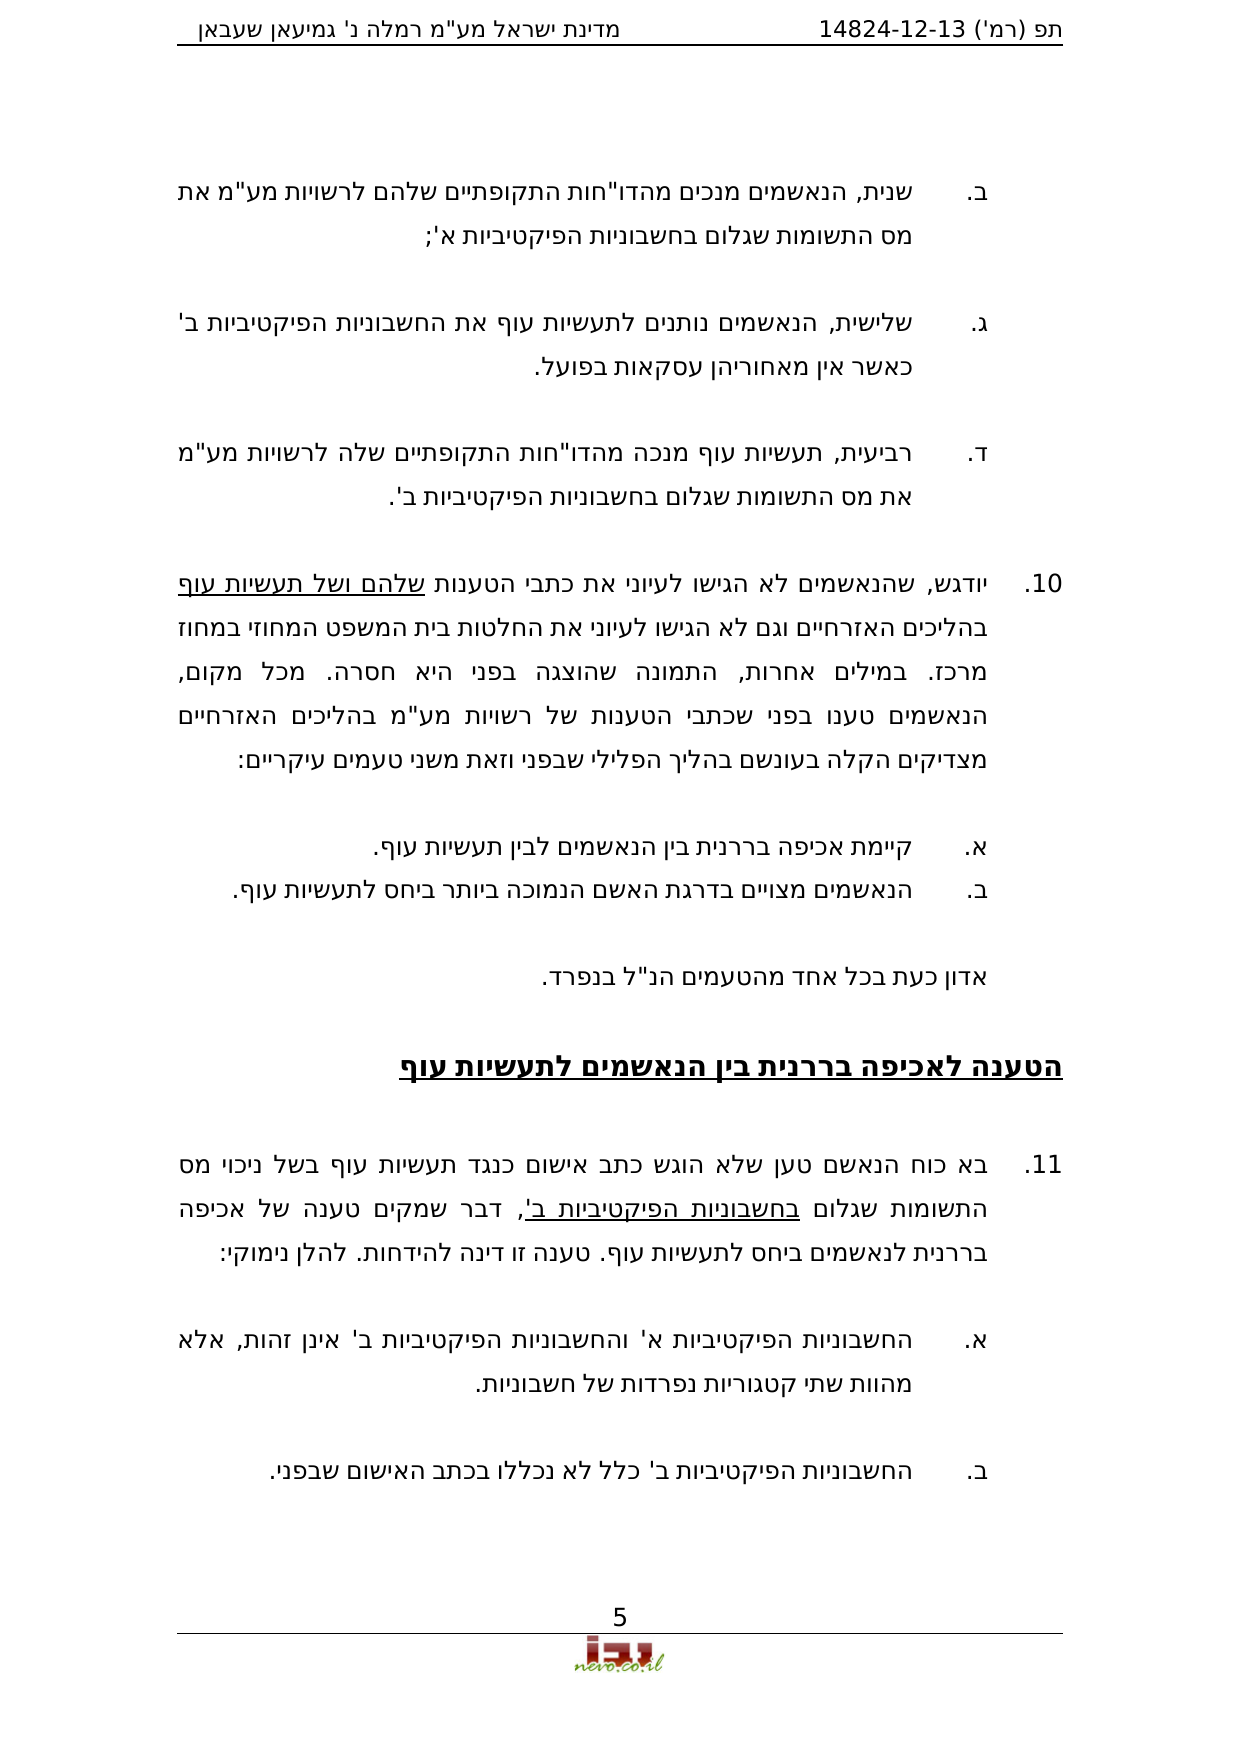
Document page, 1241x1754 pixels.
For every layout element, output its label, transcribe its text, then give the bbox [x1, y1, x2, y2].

text ב. שנית, הנאשמים מנכים מהדו"חות התקופתיים שלהם לרשויות מע"מ את מס התשומות שגלום בחשבוניות הפיקטיביות א'; [177, 177, 988, 250]
text ב. החשבוניות הפיקטיביות ב' כלל לא נכללו בכתב האישום שבפני. [177, 1456, 988, 1485]
text ד. רביעית, תעשיות עוף מנכה מהדו"חות התקופתיים שלה לרשויות מע"מ את מס התשומות שגלום בחשבוניות הפיקטיביות ב'. [177, 439, 988, 512]
picture [574, 1635, 666, 1673]
text 11. בא כוח הנאשם טען שלא הוגש כתב אישום כנגד תעשיות עוף בשל ניכוי מס התשומות שגלום בחשבוניות הפיקטיביות ב', דבר שמקים טענה של אכיפה בררנית לנאשמים ביחס לתעשיות עוף. טענה זו דינה להידחות. להלן נימוקי: [177, 1151, 1063, 1267]
text הטענה לאכיפה בררנית בין הנאשמים לתעשיות עוף [177, 1049, 1063, 1083]
text 10. יודגש, שהנאשמים לא הגישו לעיוני את כתבי הטענות שלהם ושל תעשיות עוף בהליכים האזרחיים וגם לא הגישו לעיוני את החלטות בית המשפט המחוזי במחוז מרכז. במילים אחרות, התמונה שהוצגה בפני היא חסרה. מכל מקום, הנאשמים טענו בפני שכתבי הטענות של רשויות מע"מ בהליכים האזרחיים מצדיקים הקלה בעונשם בהליך הפלילי שבפני וזאת משני טעמים עיקריים: [177, 569, 1063, 774]
text ג. שלישית, הנאשמים נותנים לתעשיות עוף את החשבוניות הפיקטיביות ב' כאשר אין מאחוריהן עסקאות בפועל. [177, 308, 988, 381]
text א. החשבוניות הפיקטיביות א' והחשבוניות הפיקטיביות ב' אינן זהות, אלא מהוות שתי קטגוריות נפרדות של חשבוניות. [177, 1325, 988, 1398]
text ב. הנאשמים מצויים בדרגת האשם הנמוכה ביותר ביחס לתעשיות עוף. [177, 875, 1063, 904]
text אדון כעת בכל אחד מהטעמים הנ"ל בנפרד. [177, 962, 1063, 991]
text א. קיימת אכיפה בררנית בין הנאשמים לבין תעשיות עוף. [177, 832, 1063, 861]
